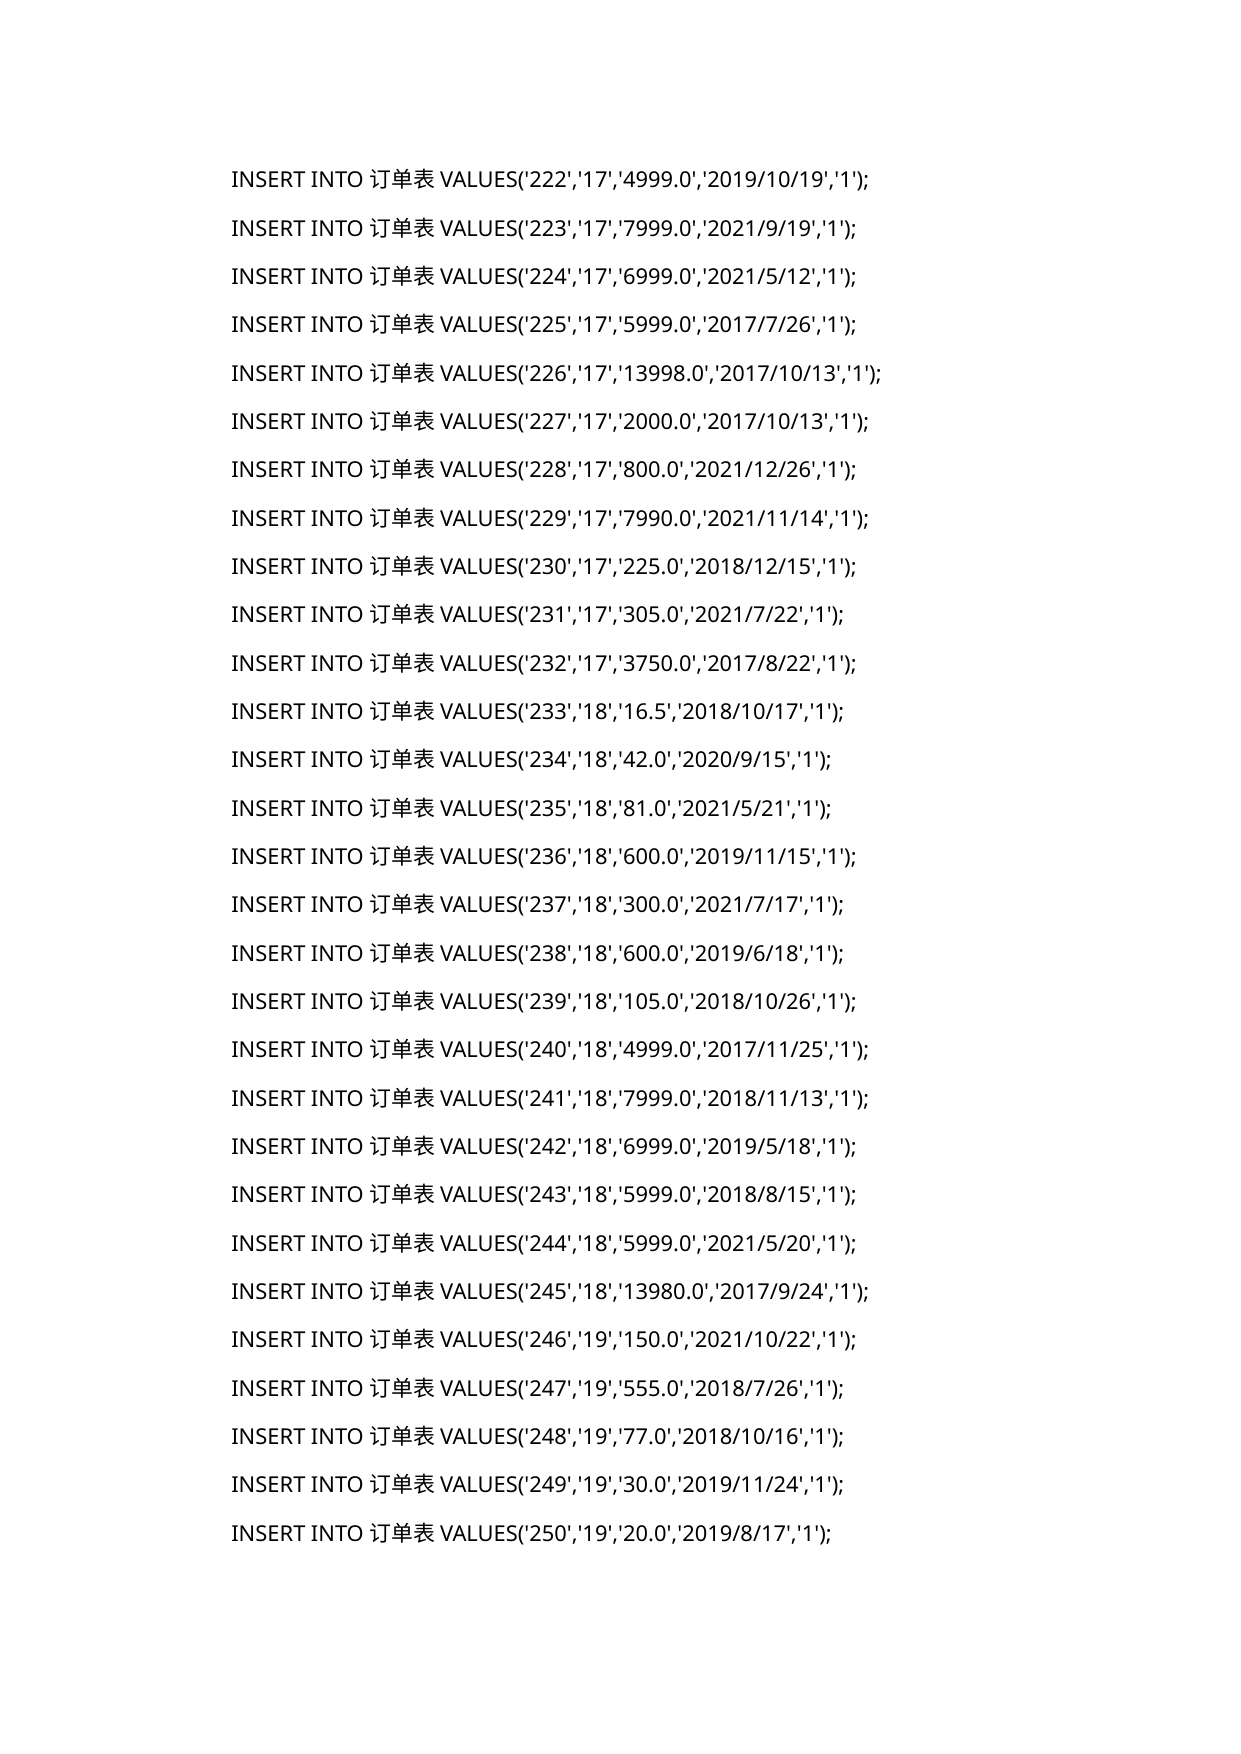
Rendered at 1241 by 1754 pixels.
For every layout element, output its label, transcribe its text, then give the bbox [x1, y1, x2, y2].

text INSERT INTO 订单表 VALUES('242','18','6999.0','2019/5/18','1'); [187, 1129, 1053, 1161]
text INSERT INTO 订单表 VALUES('225','17','5999.0','2017/7/26','1'); [187, 307, 1053, 339]
text INSERT INTO 订单表 VALUES('244','18','5999.0','2021/5/20','1'); [187, 1225, 1053, 1258]
text INSERT INTO 订单表 VALUES('228','17','800.0','2021/12/26','1'); [187, 452, 1053, 484]
text INSERT INTO 订单表 VALUES('232','17','3750.0','2017/8/22','1'); [187, 645, 1053, 678]
text INSERT INTO 订单表 VALUES('241','18','7999.0','2018/11/13','1'); [187, 1080, 1053, 1113]
text INSERT INTO 订单表 VALUES('248','19','77.0','2018/10/16','1'); [187, 1419, 1053, 1451]
text INSERT INTO 订单表 VALUES('229','17','7990.0','2021/11/14','1'); [187, 500, 1053, 533]
text INSERT INTO 订单表 VALUES('235','18','81.0','2021/5/21','1'); [187, 790, 1053, 823]
text INSERT INTO 订单表 VALUES('222','17','4999.0','2019/10/19','1'); [187, 162, 1053, 194]
text INSERT INTO 订单表 VALUES('239','18','105.0','2018/10/26','1'); [187, 984, 1053, 1016]
text INSERT INTO 订单表 VALUES('240','18','4999.0','2017/11/25','1'); [187, 1032, 1053, 1064]
text INSERT INTO 订单表 VALUES('226','17','13998.0','2017/10/13','1'); [187, 355, 1053, 388]
text INSERT INTO 订单表 VALUES('238','18','600.0','2019/6/18','1'); [187, 935, 1053, 968]
text INSERT INTO 订单表 VALUES('249','19','30.0','2019/11/24','1'); [187, 1467, 1053, 1499]
text INSERT INTO 订单表 VALUES('227','17','2000.0','2017/10/13','1'); [187, 404, 1053, 436]
text INSERT INTO 订单表 VALUES('237','18','300.0','2021/7/17','1'); [187, 887, 1053, 919]
text INSERT INTO 订单表 VALUES('245','18','13980.0','2017/9/24','1'); [187, 1274, 1053, 1306]
text INSERT INTO 订单表 VALUES('223','17','7999.0','2021/9/19','1'); [187, 210, 1053, 243]
text INSERT INTO 订单表 VALUES('231','17','305.0','2021/7/22','1'); [187, 597, 1053, 629]
text INSERT INTO 订单表 VALUES('246','19','150.0','2021/10/22','1'); [187, 1322, 1053, 1354]
text INSERT INTO 订单表 VALUES('250','19','20.0','2019/8/17','1'); [187, 1515, 1053, 1548]
text INSERT INTO 订单表 VALUES('230','17','225.0','2018/12/15','1'); [187, 549, 1053, 581]
text INSERT INTO 订单表 VALUES('243','18','5999.0','2018/8/15','1'); [187, 1177, 1053, 1209]
text INSERT INTO 订单表 VALUES('224','17','6999.0','2021/5/12','1'); [187, 259, 1053, 291]
text INSERT INTO 订单表 VALUES('234','18','42.0','2020/9/15','1'); [187, 742, 1053, 774]
text INSERT INTO 订单表 VALUES('236','18','600.0','2019/11/15','1'); [187, 839, 1053, 871]
text INSERT INTO 订单表 VALUES('247','19','555.0','2018/7/26','1'); [187, 1370, 1053, 1403]
text INSERT INTO 订单表 VALUES('233','18','16.5','2018/10/17','1'); [187, 694, 1053, 726]
